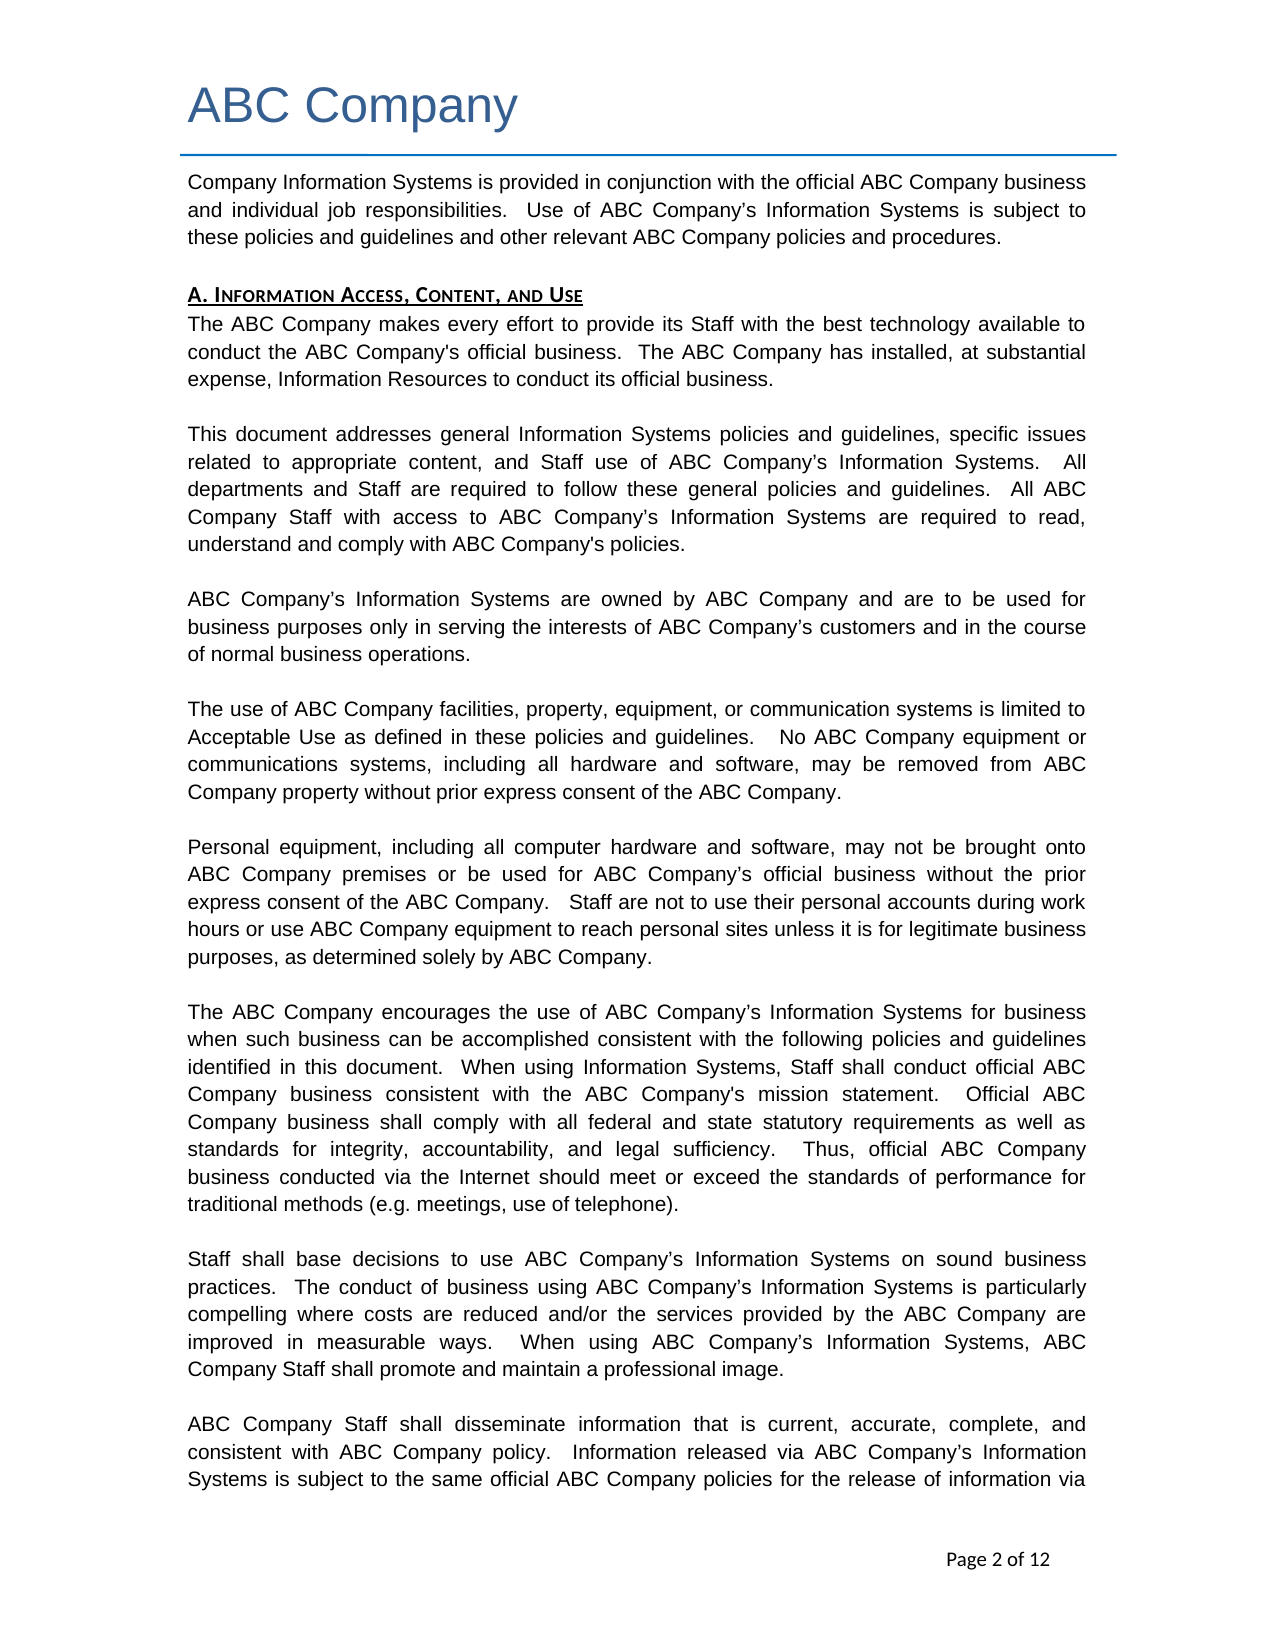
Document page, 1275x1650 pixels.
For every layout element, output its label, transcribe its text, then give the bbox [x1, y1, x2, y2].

text The ABC Company makes every effort to provide its Staff with the best technology available to conduct the ABC Company's official business. The ABC Company has installed, at substantial expense, Information Resources to conduct its official business. [187, 312, 1087, 391]
text This document addresses general Information Systems policies and guidelines, specific issues related to appropriate content, and Staff use of ABC Company’s Information Systems. All departments and Staff are required to follow these general policies and guidelines. All ABC Company Staff with access to ABC Company’s Information Systems are required to read, understand and comply with ABC Company's policies. [187, 422, 1087, 556]
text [187, 170, 1087, 249]
text A. Information Access, Content, and Use [187, 280, 1087, 308]
text The use of ABC Company facilities, property, equipment, or communication systems is limited to Acceptable Use as defined in these policies and guidelines. No ABC Company equipment or communications systems, including all hardware and software, may be removed from ABC Company property without prior express consent of the ABC Company. [187, 697, 1087, 804]
text Personal equipment, including all computer hardware and software, may not be brought onto ABC Company premises or be used for ABC Company’s official business without the prior express consent of the ABC Company. Staff are not to use their personal accounts during work hours or use ABC Company equipment to reach personal sites unless it is for legitimate business purposes, as determined solely by ABC Company. [187, 835, 1087, 969]
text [187, 1412, 1087, 1491]
text Staff shall base decisions to use ABC Company’s Information Systems on sound business practices. The conduct of business using ABC Company’s Information Systems is particularly compelling where costs are reduced and/or the services provided by the ABC Company are improved in measurable ways. When using ABC Company’s Information Systems, ABC Company Staff shall promote and maintain a professional image. [187, 1247, 1087, 1381]
text The ABC Company encourages the use of ABC Company’s Information Systems for business when such business can be accomplished consistent with the following policies and guidelines identified in this document. When using Information Systems, Staff shall conduct official ABC Company business consistent with the ABC Company's mission statement. Official ABC Company business shall comply with all federal and state statutory requirements as well as standards for integrity, accountability, and legal sufficiency. Thus, official ABC Company business conducted via the Internet should meet or exceed the standards of performance for traditional methods (e.g. meetings, use of telephone). [187, 1000, 1087, 1216]
text ABC Company’s Information Systems are owned by ABC Company and are to be used for business purposes only in serving the interests of ABC Company’s customers and in the course of normal business operations. [187, 587, 1087, 666]
